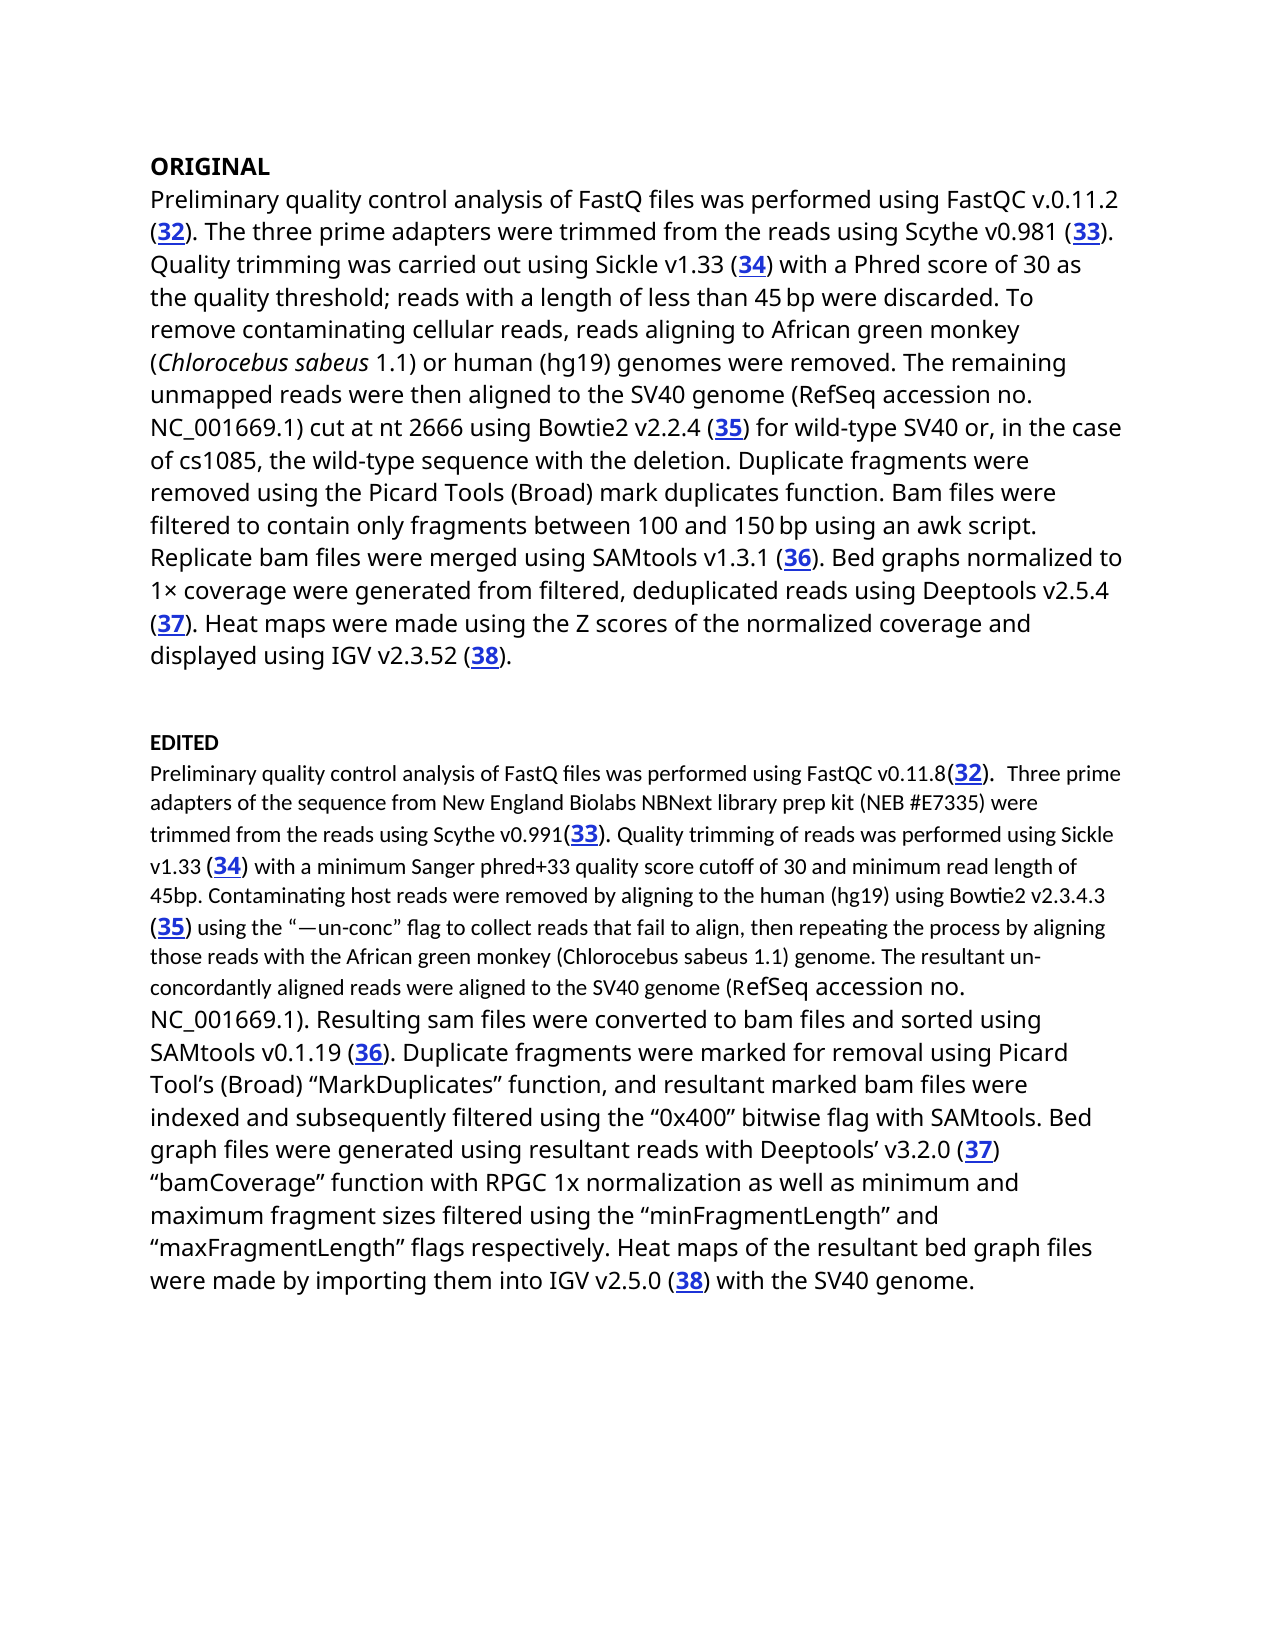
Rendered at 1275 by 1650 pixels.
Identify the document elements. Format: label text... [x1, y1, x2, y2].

text EDITED [150, 728, 1125, 756]
text Preliminary quality control analysis of FastQ files was performed using FastQC v.0.11.2 (32). The three prime adapters were trimmed from the reads using Scythe v0.981 (33). Quality trimming was carried out using Sickle v1.33 (34) with a Phred score of 30 as the quality threshold; reads with a length of less than 45 bp were discarded. To remove contaminating cellular reads, reads aligning to African green monkey (Chlorocebus sabeus 1.1) or human (hg19) genomes were removed. The remaining unmapped reads were then aligned to the SV40 genome (RefSeq accession no. NC_001669.1) cut at nt 2666 using Bowtie2 v2.2.4 (35) for wild-type SV40 or, in the case of cs1085, the wild-type sequence with the deletion. Duplicate fragments were removed using the Picard Tools (Broad) mark duplicates function. Bam files were filtered to contain only fragments between 100 and 150 bp using an awk script. Replicate bam files were merged using SAMtools v1.3.1 (36). Bed graphs normalized to 1× coverage were generated from filtered, deduplicated reads using Deeptools v2.5.4 (37). Heat maps were made using the Z scores of the normalized coverage and displayed using IGV v2.3.52 (38). [150, 183, 1125, 672]
text Preliminary quality control analysis of FastQ files was performed using FastQC v0.11.8(32). Three prime adapters of the sequence from New England Biolabs NBNext library prep kit (NEB #E7335) were trimmed from the reads using Scythe v0.991(33). Quality trimming of reads was performed using Sickle v1.33 (34) with a minimum Sanger phred+33 quality score cutoff of 30 and minimum read length of 45bp. Contaminating host reads were removed by aligning to the human (hg19) using Bowtie2 v2.3.4.3 (35) using the “—un-conc” flag to collect reads that fail to align, then repeating the process by aligning those reads with the African green monkey (Chlorocebus sabeus 1.1) genome. The resultant un-concordantly aligned reads were aligned to the SV40 genome (RefSeq accession no. NC_001669.1). Resulting sam files were converted to bam files and sorted using SAMtools v0.1.19 (36). Duplicate fragments were marked for removal using Picard Tool’s (Broad) “MarkDuplicates” function, and resultant marked bam files were indexed and subsequently filtered using the “0x400” bitwise flag with SAMtools. Bed graph files were generated using resultant reads with Deeptools’ v3.2.0 (37) “bamCoverage” function with RPGC 1x normalization as well as minimum and maximum fragment sizes filtered using the “minFragmentLength” and “maxFragmentLength” flags respectively. Heat maps of the resultant bed graph files were made by importing them into IGV v2.5.0 (38) with the SV40 genome. [150, 756, 1125, 1296]
text ORIGINAL [150, 150, 1125, 183]
